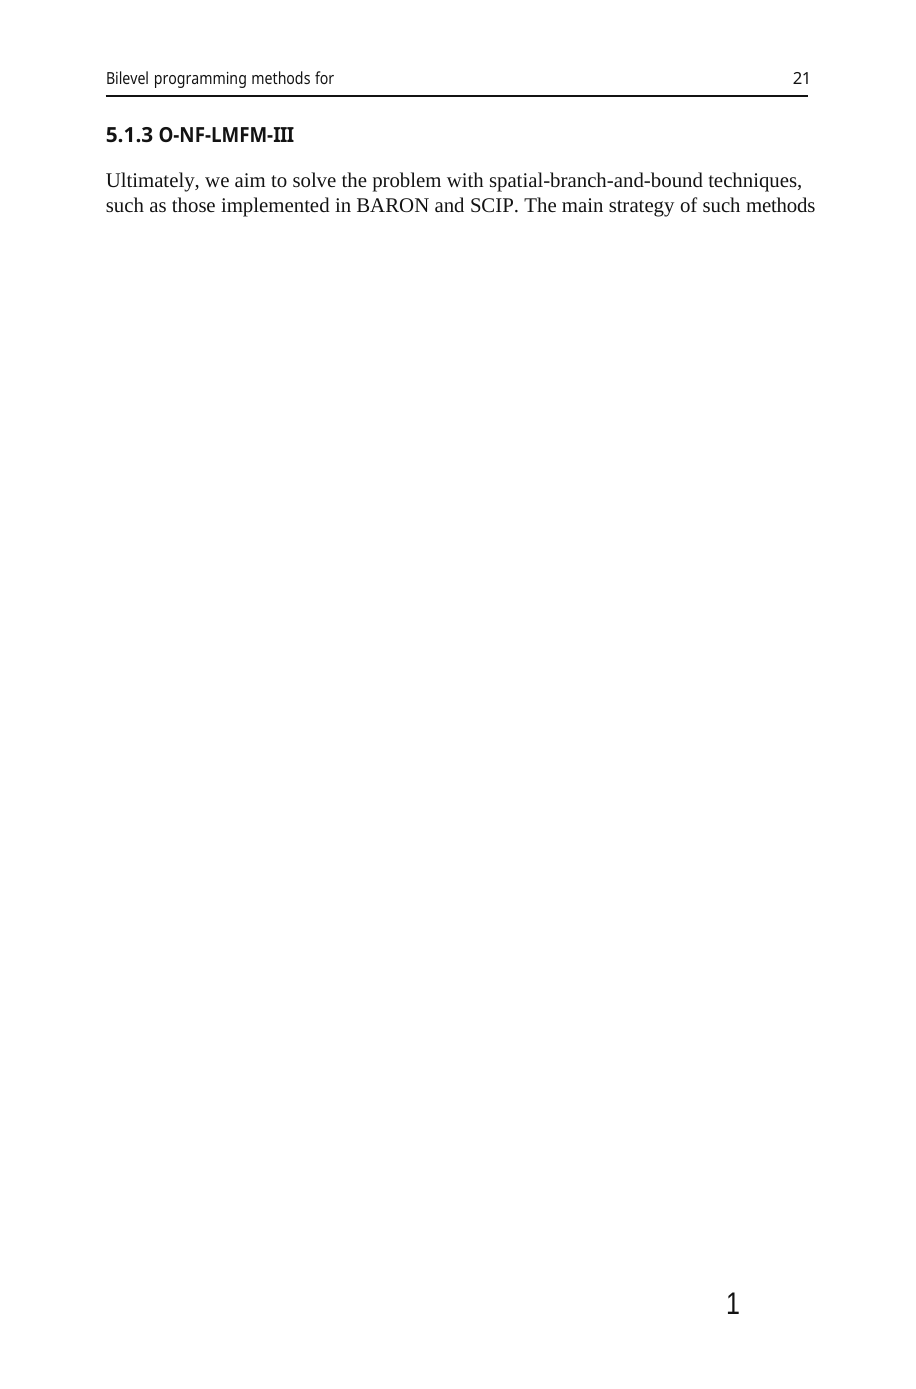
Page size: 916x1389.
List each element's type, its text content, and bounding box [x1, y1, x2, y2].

text Ultimately, we aim to solve the problem with spatial-branch-and-bound techniques, such as those implemented in BARON and SCIP. The main strategy of such methods [106, 168, 828, 217]
subtitle O-NF-LMFM-III [106, 120, 828, 148]
